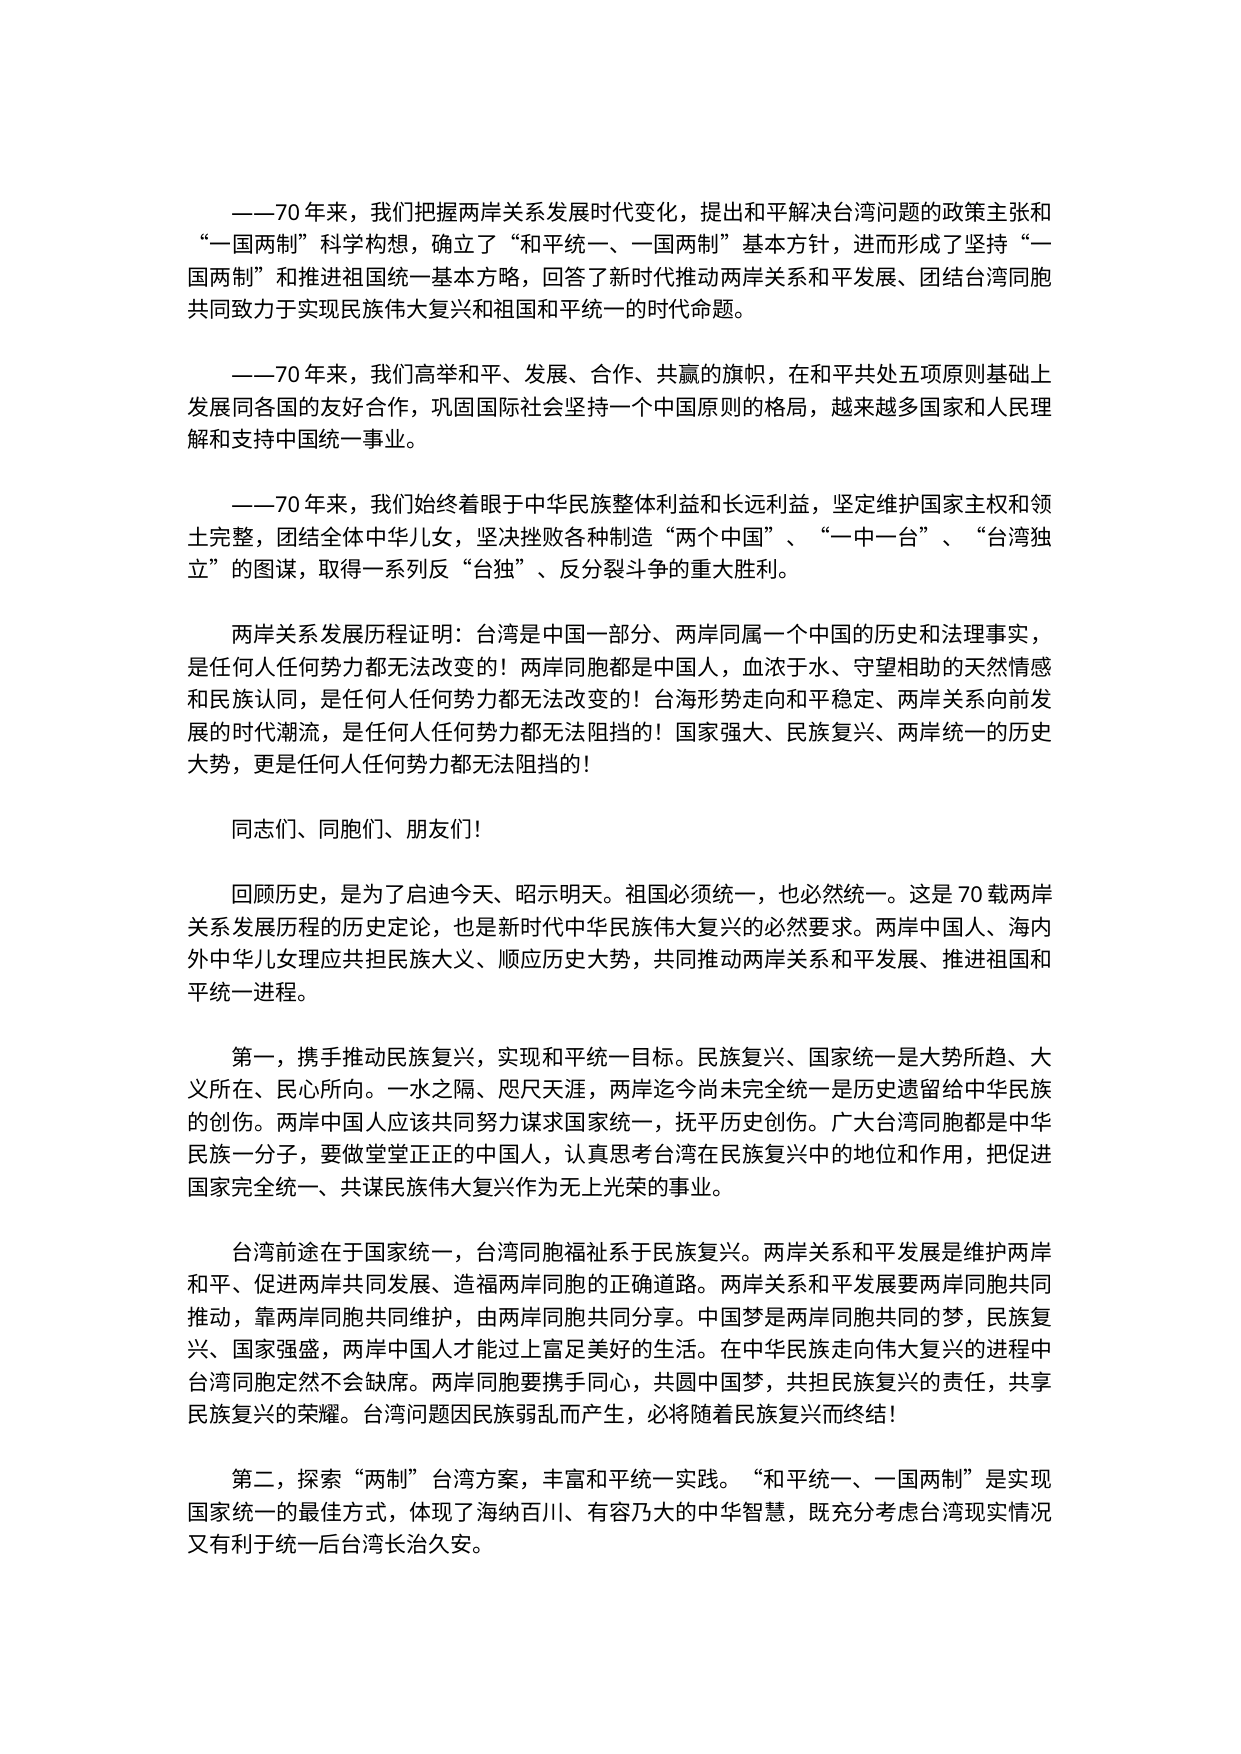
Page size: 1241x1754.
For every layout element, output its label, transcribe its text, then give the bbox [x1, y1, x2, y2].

text 第一，携手推动民族复兴，实现和平统一目标。民族复兴、国家统一是大势所趋、大义所在、民心所向。一水之隔、咫尺天涯，两岸迄今尚未完全统一是历史遗留给中华民族的创伤。两岸中国人应该共同努力谋求国家统一，抚平历史创伤。广大台湾同胞都是中华民族一分子，要做堂堂正正的中国人，认真思考台湾在民族复兴中的地位和作用，把促进国家完全统一、共谋民族伟大复兴作为无上光荣的事业。 [187, 1039, 1053, 1202]
text ——70年来，我们高举和平、发展、合作、共赢的旗帜，在和平共处五项原则基础上发展同各国的友好合作，巩固国际社会坚持一个中国原则的格局，越来越多国家和人民理解和支持中国统一事业。 [187, 357, 1053, 454]
text 台湾前途在于国家统一，台湾同胞福祉系于民族复兴。两岸关系和平发展是维护两岸和平、促进两岸共同发展、造福两岸同胞的正确道路。两岸关系和平发展要两岸同胞共同推动，靠两岸同胞共同维护，由两岸同胞共同分享。中国梦是两岸同胞共同的梦，民族复兴、国家强盛，两岸中国人才能过上富足美好的生活。在中华民族走向伟大复兴的进程中，台湾同胞定然不会缺席。两岸同胞要携手同心，共圆中国梦，共担民族复兴的责任，共享民族复兴的荣耀。台湾问题因民族弱乱而产生，必将随着民族复兴而终结！ [187, 1234, 1053, 1429]
text 同志们、同胞们、朋友们！ [187, 812, 1053, 844]
text ——70年来，我们把握两岸关系发展时代变化，提出和平解决台湾问题的政策主张和“一国两制”科学构想，确立了“和平统一、一国两制”基本方针，进而形成了坚持“一国两制”和推进祖国统一基本方略，回答了新时代推动两岸关系和平发展、团结台湾同胞共同致力于实现民族伟大复兴和祖国和平统一的时代命题。 [187, 194, 1053, 324]
text 两岸关系发展历程证明：台湾是中国一部分、两岸同属一个中国的历史和法理事实，是任何人任何势力都无法改变的！两岸同胞都是中国人，血浓于水、守望相助的天然情感和民族认同，是任何人任何势力都无法改变的！台海形势走向和平稳定、两岸关系向前发展的时代潮流，是任何人任何势力都无法阻挡的！国家强大、民族复兴、两岸统一的历史大势，更是任何人任何势力都无法阻挡的！ [187, 617, 1053, 779]
text ——70年来，我们始终着眼于中华民族整体利益和长远利益，坚定维护国家主权和领土完整，团结全体中华儿女，坚决挫败各种制造“两个中国”、“一中一台”、“台湾独立”的图谋，取得一系列反“台独”、反分裂斗争的重大胜利。 [187, 487, 1053, 584]
text 第二，探索“两制”台湾方案，丰富和平统一实践。“和平统一、一国两制”是实现国家统一的最佳方式，体现了海纳百川、有容乃大的中华智慧，既充分考虑台湾现实情况，又有利于统一后台湾长治久安。 [187, 1462, 1053, 1559]
text 回顾历史，是为了启迪今天、昭示明天。祖国必须统一，也必然统一。这是70载两岸关系发展历程的历史定论，也是新时代中华民族伟大复兴的必然要求。两岸中国人、海内外中华儿女理应共担民族大义、顺应历史大势，共同推动两岸关系和平发展、推进祖国和平统一进程。 [187, 877, 1053, 1007]
